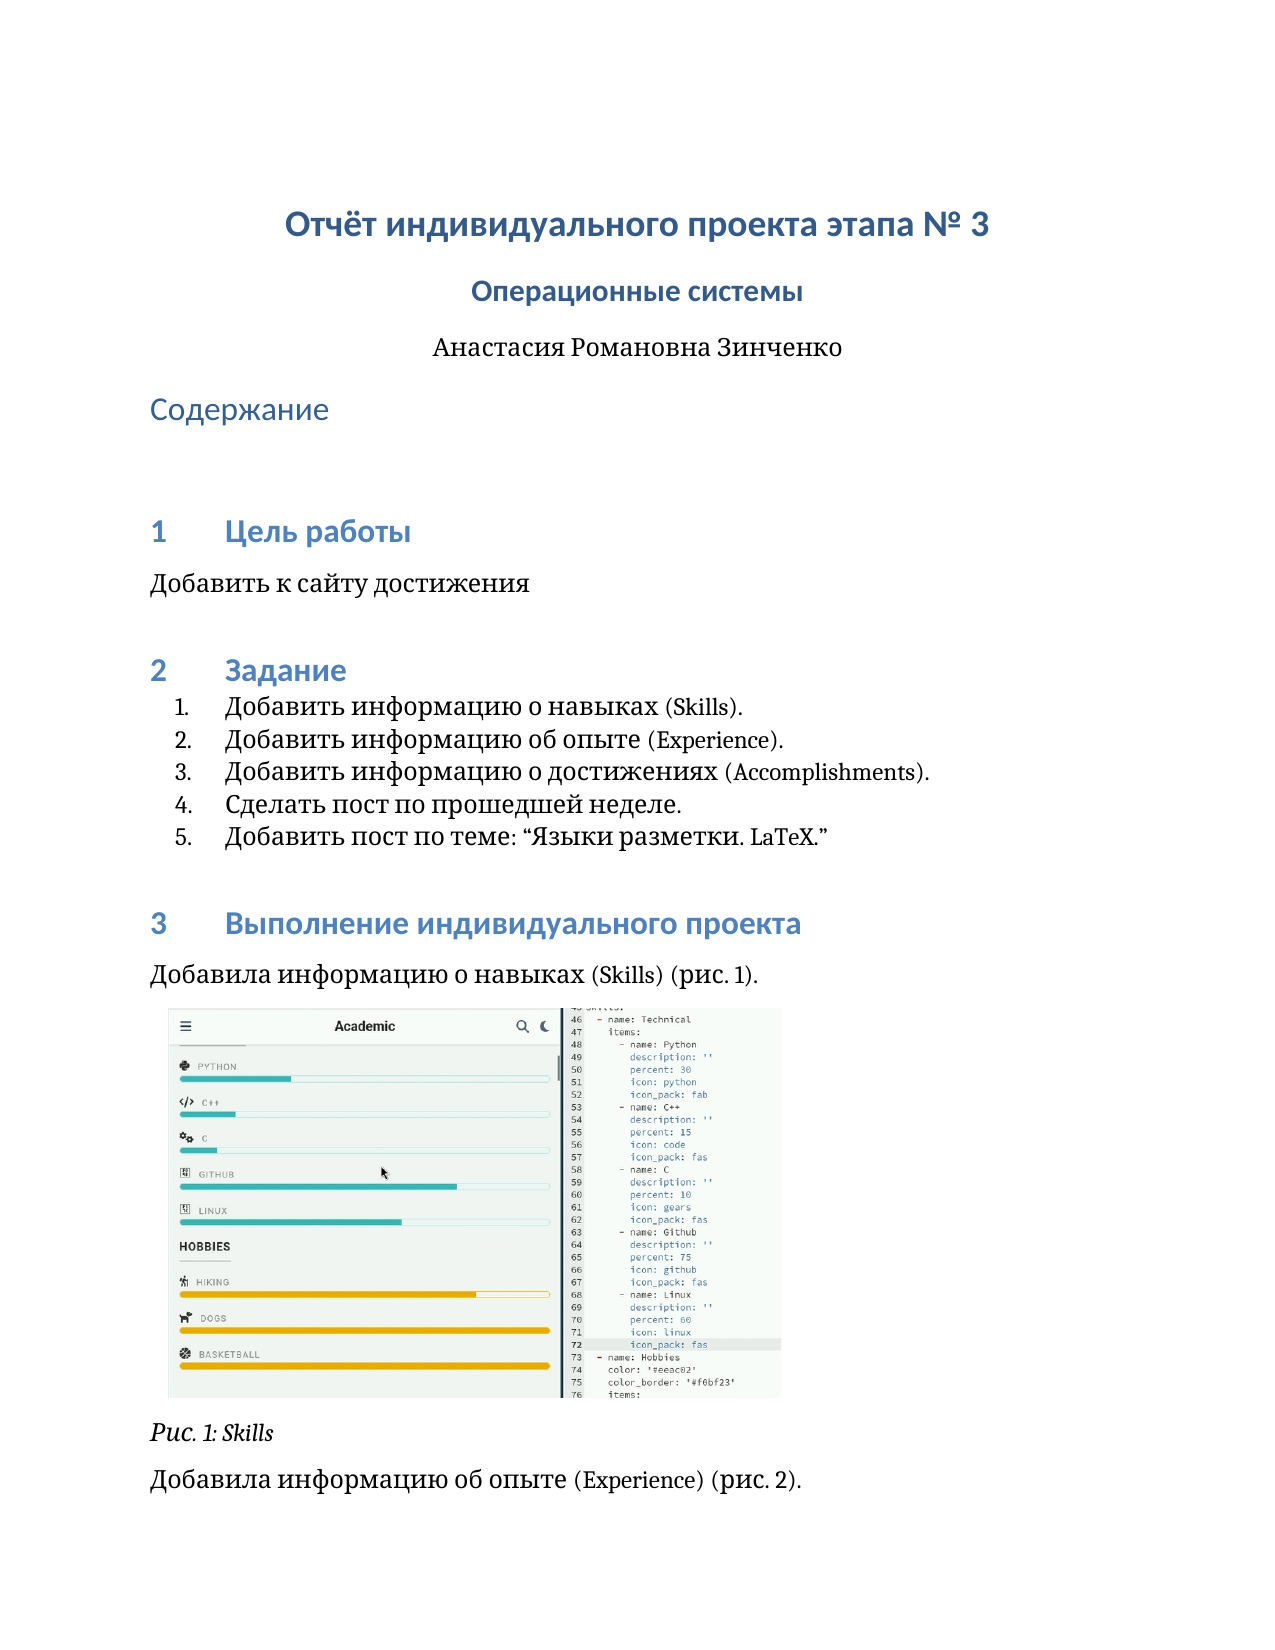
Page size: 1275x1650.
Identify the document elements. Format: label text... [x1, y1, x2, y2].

subtitle 1 Цель работы [150, 510, 1125, 551]
list Сделать пост по прошедшей неделе. [175, 791, 1125, 819]
list Добавить пост по теме: “Языки разметки. LaTeX.” [175, 823, 1125, 852]
text Анастасия Романовна Зинченко [150, 334, 1125, 363]
title Отчёт индивидуального проекта этапа № 3 [150, 200, 1125, 246]
subtitle 3 Выполнение индивидуального проекта [150, 902, 1125, 943]
picture [168, 1008, 782, 1398]
list Добавить информацию о достижениях (Accomplishments). [175, 758, 1125, 787]
subtitle 2 Задание [150, 649, 1125, 689]
subtitle Операционные системы [150, 271, 1125, 309]
text Рис. 1: Skills [150, 1418, 1125, 1447]
text Добавить к сайту достижения [150, 570, 1125, 599]
list Добавить информацию о навыках (Skills). [175, 693, 1125, 722]
list Добавить информацию об опыте (Experience). [175, 726, 1125, 754]
text Добавила информацию о навыках (Skills) (рис. 1). [150, 961, 1125, 990]
text Добавила информацию об опыте (Experience) (рис. 2). [150, 1466, 1125, 1495]
